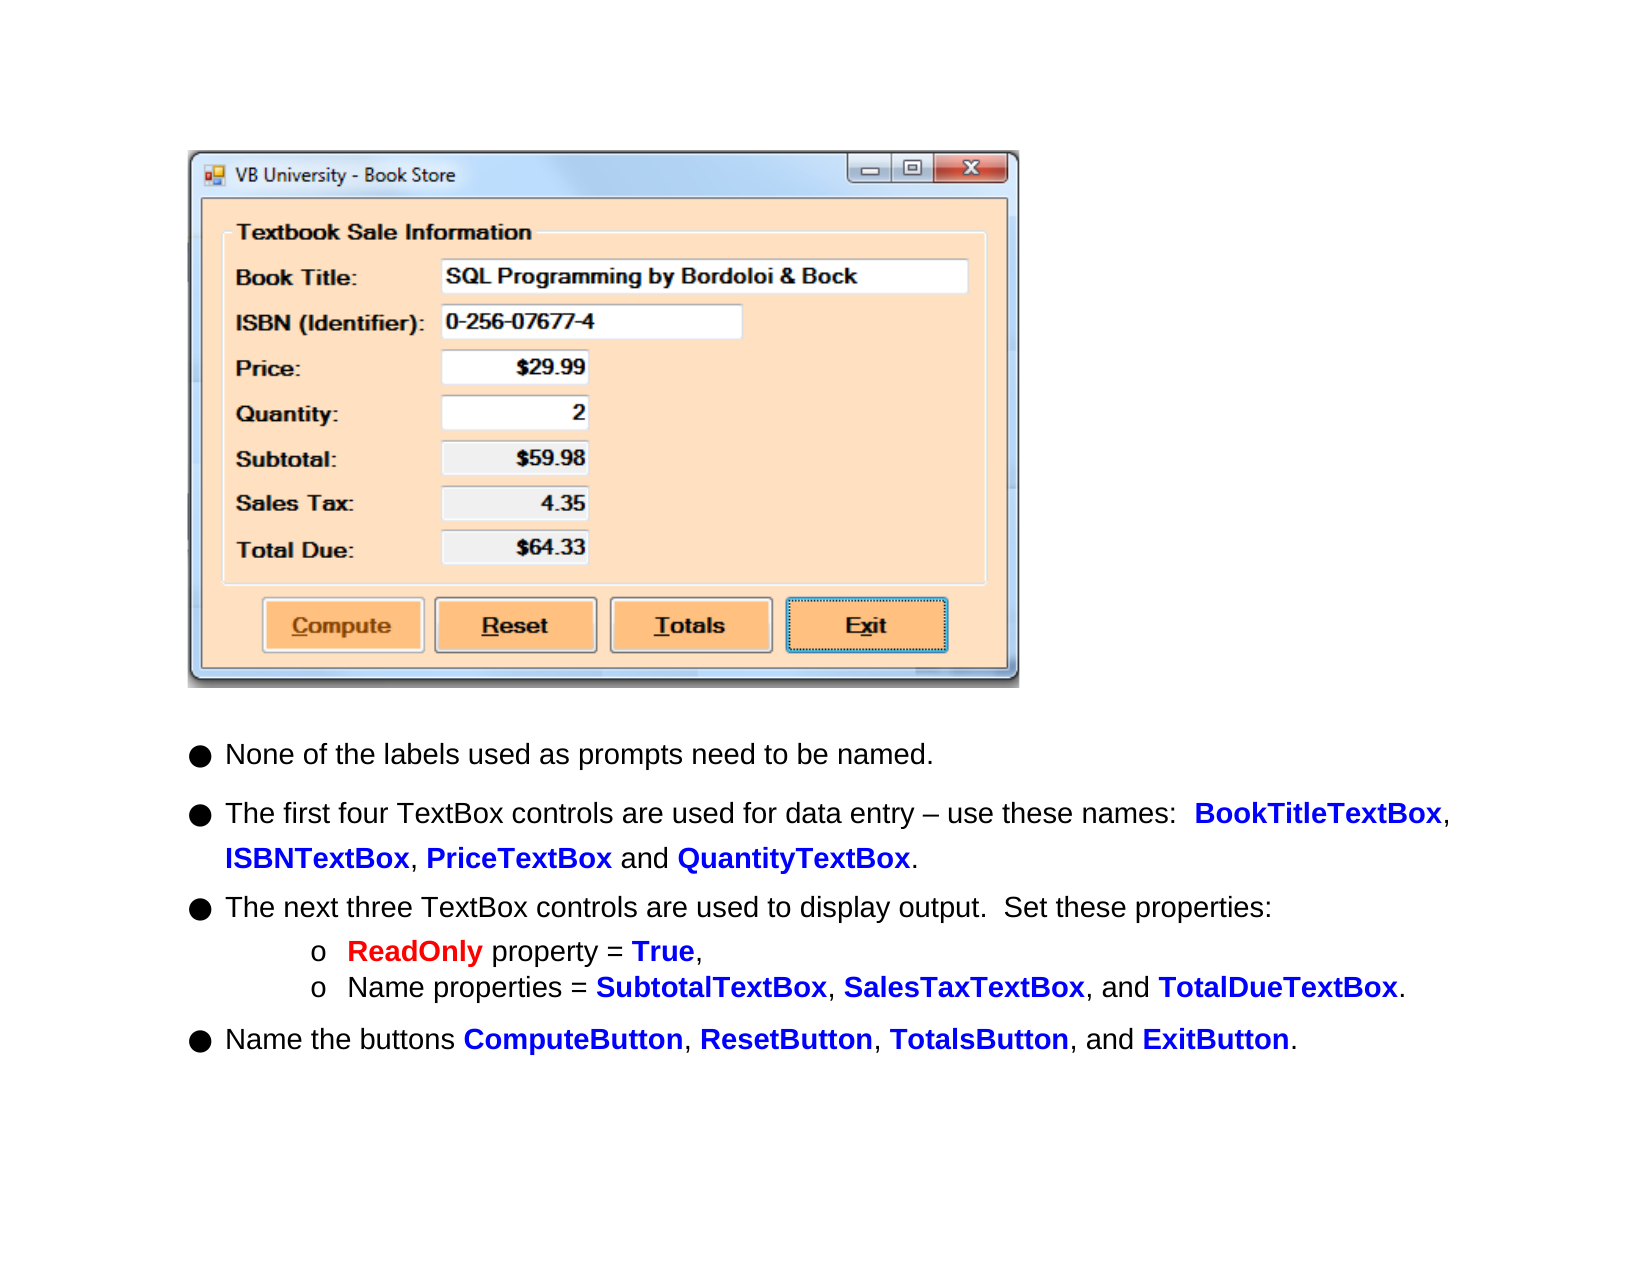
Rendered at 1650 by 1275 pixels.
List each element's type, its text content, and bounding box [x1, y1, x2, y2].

list The first four TextBox controls are used for data entry – use these names: BookTitleTextBox, ISBNTextBox, PriceTextBox and QuantityTextBox. [187, 781, 1500, 874]
list The next three TextBox controls are used to display output. Set these properties: [187, 874, 1500, 934]
list ReadOnly property = True, [309, 934, 1500, 970]
list Name properties = SubtotalTextBox, SalesTaxTextBox, and TotalDueTextBox. [309, 970, 1500, 1006]
list Name the buttons ComputeButton, ResetButton, TotalsButton, and ExitButton. [187, 1006, 1500, 1066]
picture [187, 150, 1021, 688]
list None of the labels used as prompts need to be named. [187, 721, 1500, 781]
